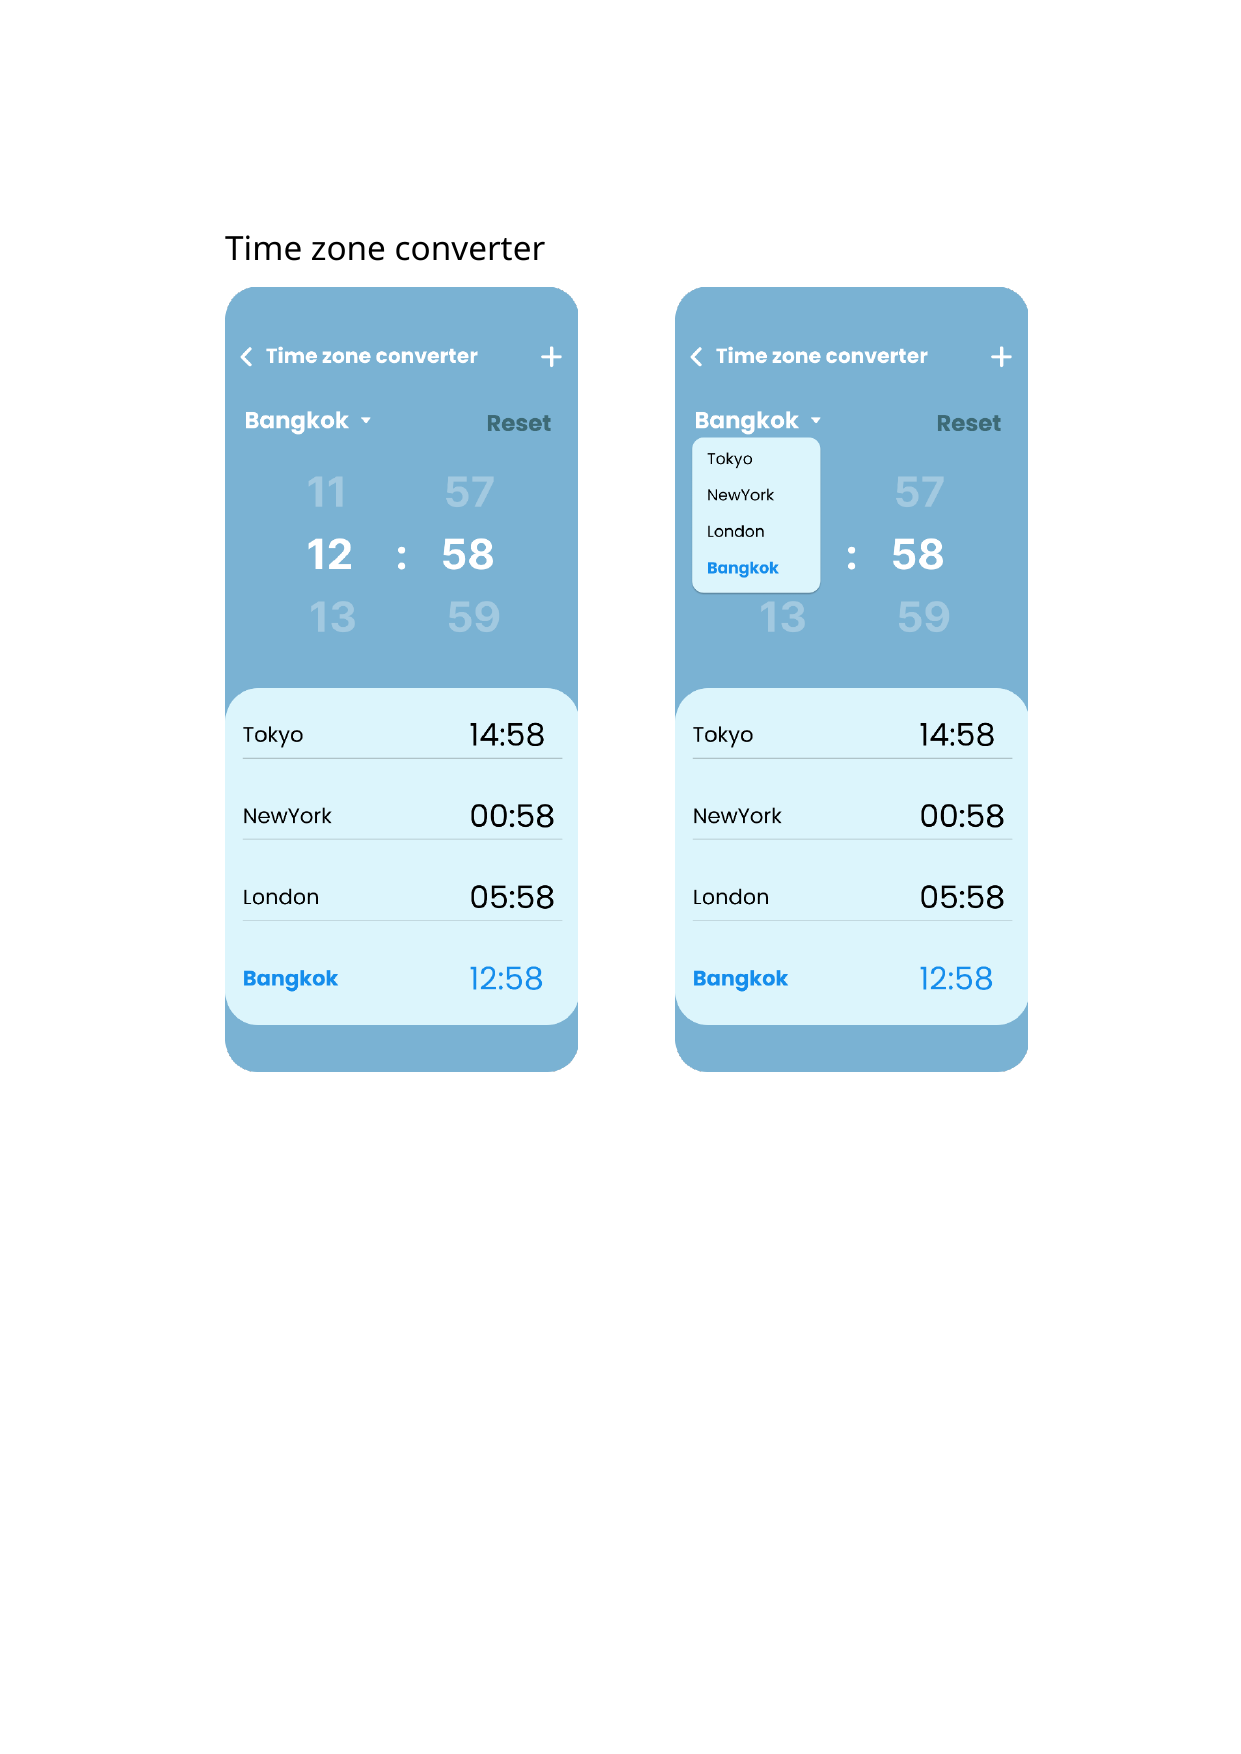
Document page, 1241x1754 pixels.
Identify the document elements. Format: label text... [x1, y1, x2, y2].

picture [225, 287, 578, 1072]
text Time zone converter [225, 225, 1090, 270]
picture [675, 287, 1028, 1072]
